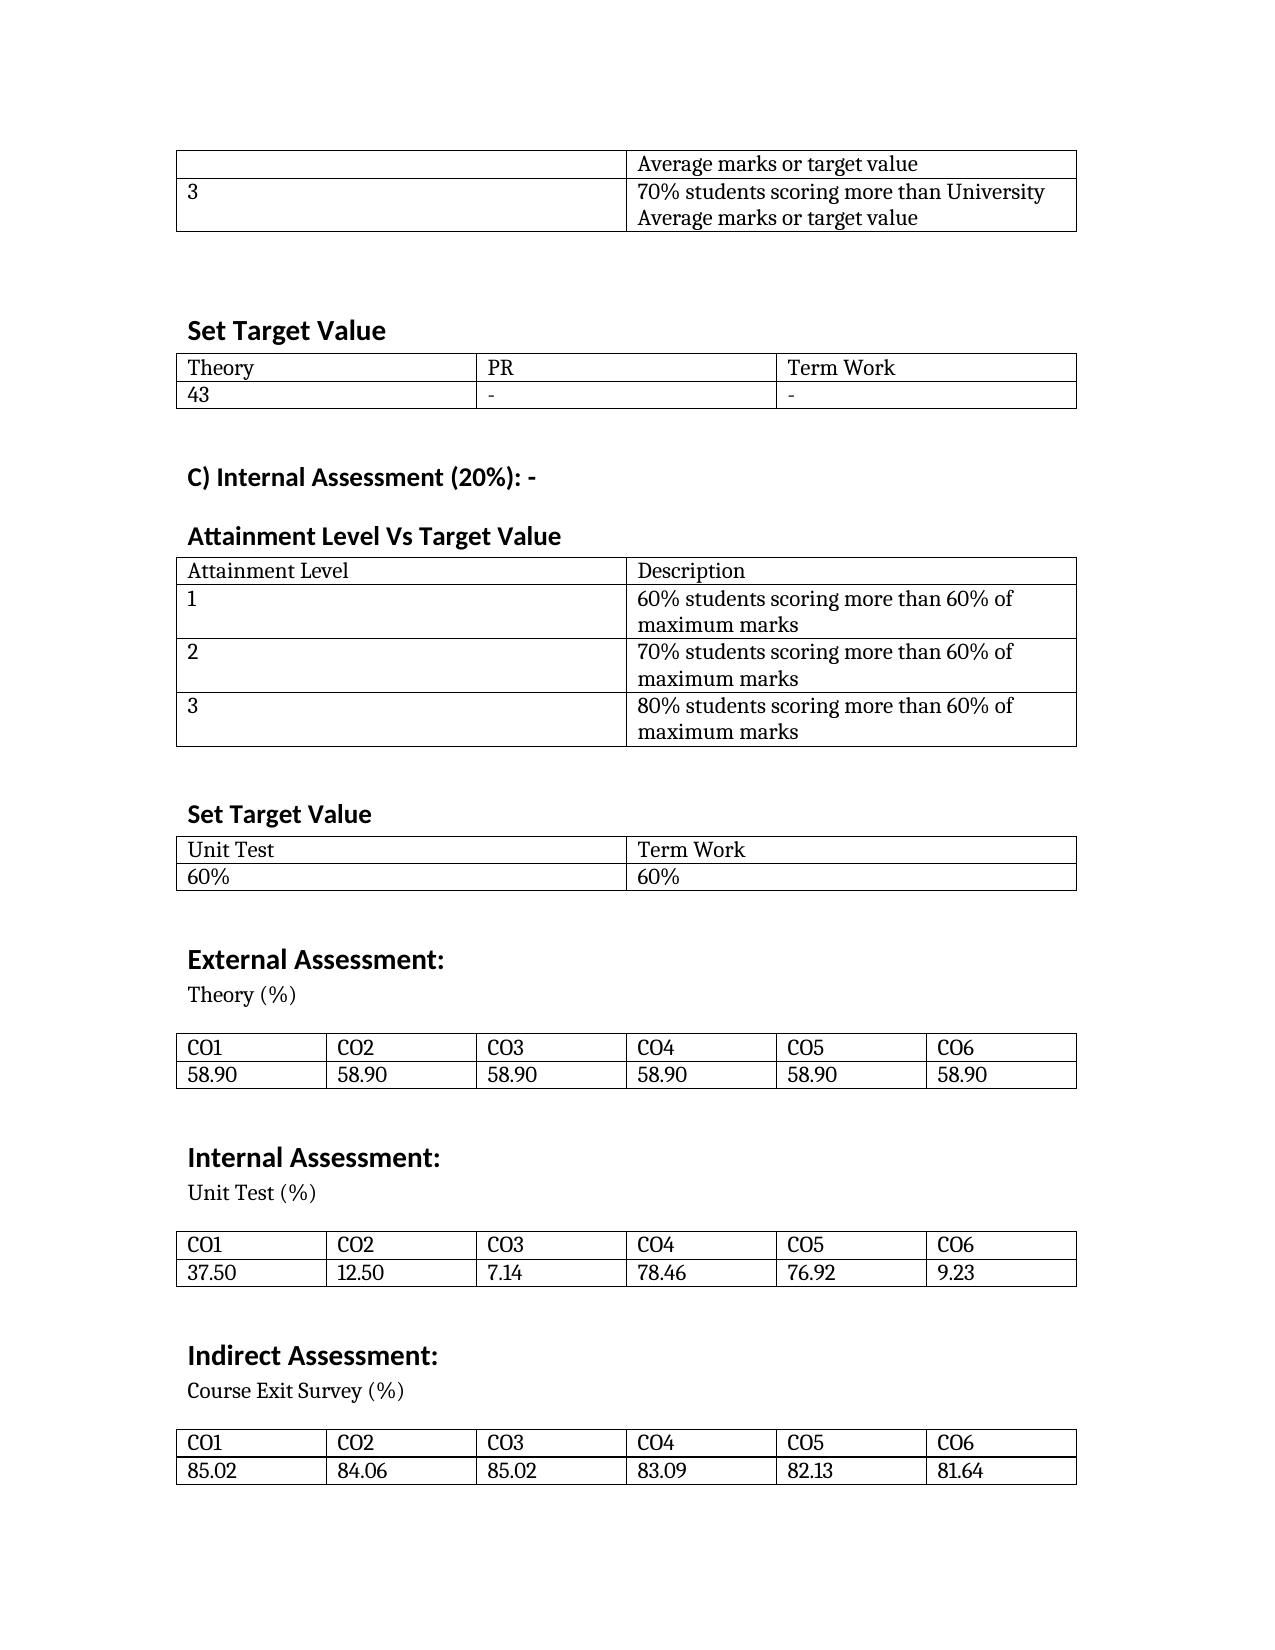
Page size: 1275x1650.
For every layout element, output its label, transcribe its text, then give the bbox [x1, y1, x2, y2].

table_cell 80% students scoring more than 60% of maximum marks [627, 693, 1076, 746]
table_header CO1 [177, 1034, 326, 1061]
table_cell 58.90 [477, 1062, 626, 1088]
table_header PR [477, 354, 776, 381]
table_header CO2 [327, 1232, 476, 1258]
subtitle Set Target Value [187, 798, 1087, 831]
table_header CO5 [777, 1232, 926, 1258]
table_cell 9.23 [927, 1260, 1076, 1286]
subtitle Internal Assessment: [187, 1139, 1087, 1175]
table_header CO2 [327, 1034, 476, 1061]
table_header CO2 [327, 1430, 476, 1456]
table_cell - [477, 382, 776, 408]
table_cell 78.46 [627, 1260, 776, 1286]
table_header CO1 [177, 1232, 326, 1258]
table_header Term Work [777, 354, 1076, 381]
table_header Term Work [627, 837, 1076, 863]
table_cell 70% students scoring more than 60% of maximum marks [627, 639, 1076, 692]
table_cell 76.92 [777, 1260, 926, 1286]
table_cell 84.06 [327, 1458, 476, 1484]
table_cell 37.50 [177, 1260, 326, 1286]
table_cell 12.50 [327, 1260, 476, 1286]
table_header CO4 [627, 1034, 776, 1061]
table_cell 58.90 [777, 1062, 926, 1088]
table_cell 58.90 [177, 1062, 326, 1088]
table_cell 81.64 [927, 1458, 1076, 1484]
subtitle Attainment Level Vs Target Value [187, 519, 1087, 552]
table_cell 2 [177, 151, 626, 177]
table_header CO3 [477, 1430, 626, 1456]
table_cell 70% students scoring more than University Average marks or target value [627, 179, 1076, 231]
table_cell 2 [177, 639, 626, 692]
text Course Exit Survey (%) [187, 1378, 1087, 1404]
table_header Unit Test [177, 837, 626, 863]
table_cell 82.13 [777, 1458, 926, 1484]
table_cell 58.90 [627, 1062, 776, 1088]
table_header CO6 [927, 1430, 1076, 1456]
table_cell 3 [177, 693, 626, 746]
text Theory (%) [187, 982, 1087, 1009]
table_cell 85.02 [177, 1458, 326, 1484]
table_cell - [777, 382, 1076, 408]
table_cell 60% students scoring more than 60% of maximum marks [627, 585, 1076, 638]
table_header CO3 [477, 1034, 626, 1061]
table_cell 58.90 [927, 1062, 1076, 1088]
table_cell 7.14 [477, 1260, 626, 1286]
table_cell 83.09 [627, 1458, 776, 1484]
table_header CO5 [777, 1430, 926, 1456]
table_header CO3 [477, 1232, 626, 1258]
table_header Theory [177, 354, 476, 381]
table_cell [627, 151, 1076, 177]
table_header CO4 [627, 1430, 776, 1456]
table_header CO4 [627, 1232, 776, 1258]
table_header Attainment Level [177, 558, 626, 584]
subtitle Indirect Assessment: [187, 1337, 1087, 1373]
table_cell 60% [627, 864, 1076, 890]
table_cell 43 [177, 382, 476, 408]
subtitle C) Internal Assessment (20%): - [187, 460, 1087, 493]
subtitle Set Target Value [187, 312, 1087, 348]
table_cell 60% [177, 864, 626, 890]
subtitle External Assessment: [187, 941, 1087, 977]
table_header CO6 [927, 1034, 1076, 1061]
table_cell 85.02 [477, 1458, 626, 1484]
table_header Description [627, 558, 1076, 584]
text Unit Test (%) [187, 1180, 1087, 1206]
table_cell 3 [177, 179, 626, 231]
table_header CO6 [927, 1232, 1076, 1258]
table_cell 1 [177, 585, 626, 638]
table_header CO1 [177, 1430, 326, 1456]
table_cell 58.90 [327, 1062, 476, 1088]
table_header CO5 [777, 1034, 926, 1061]
